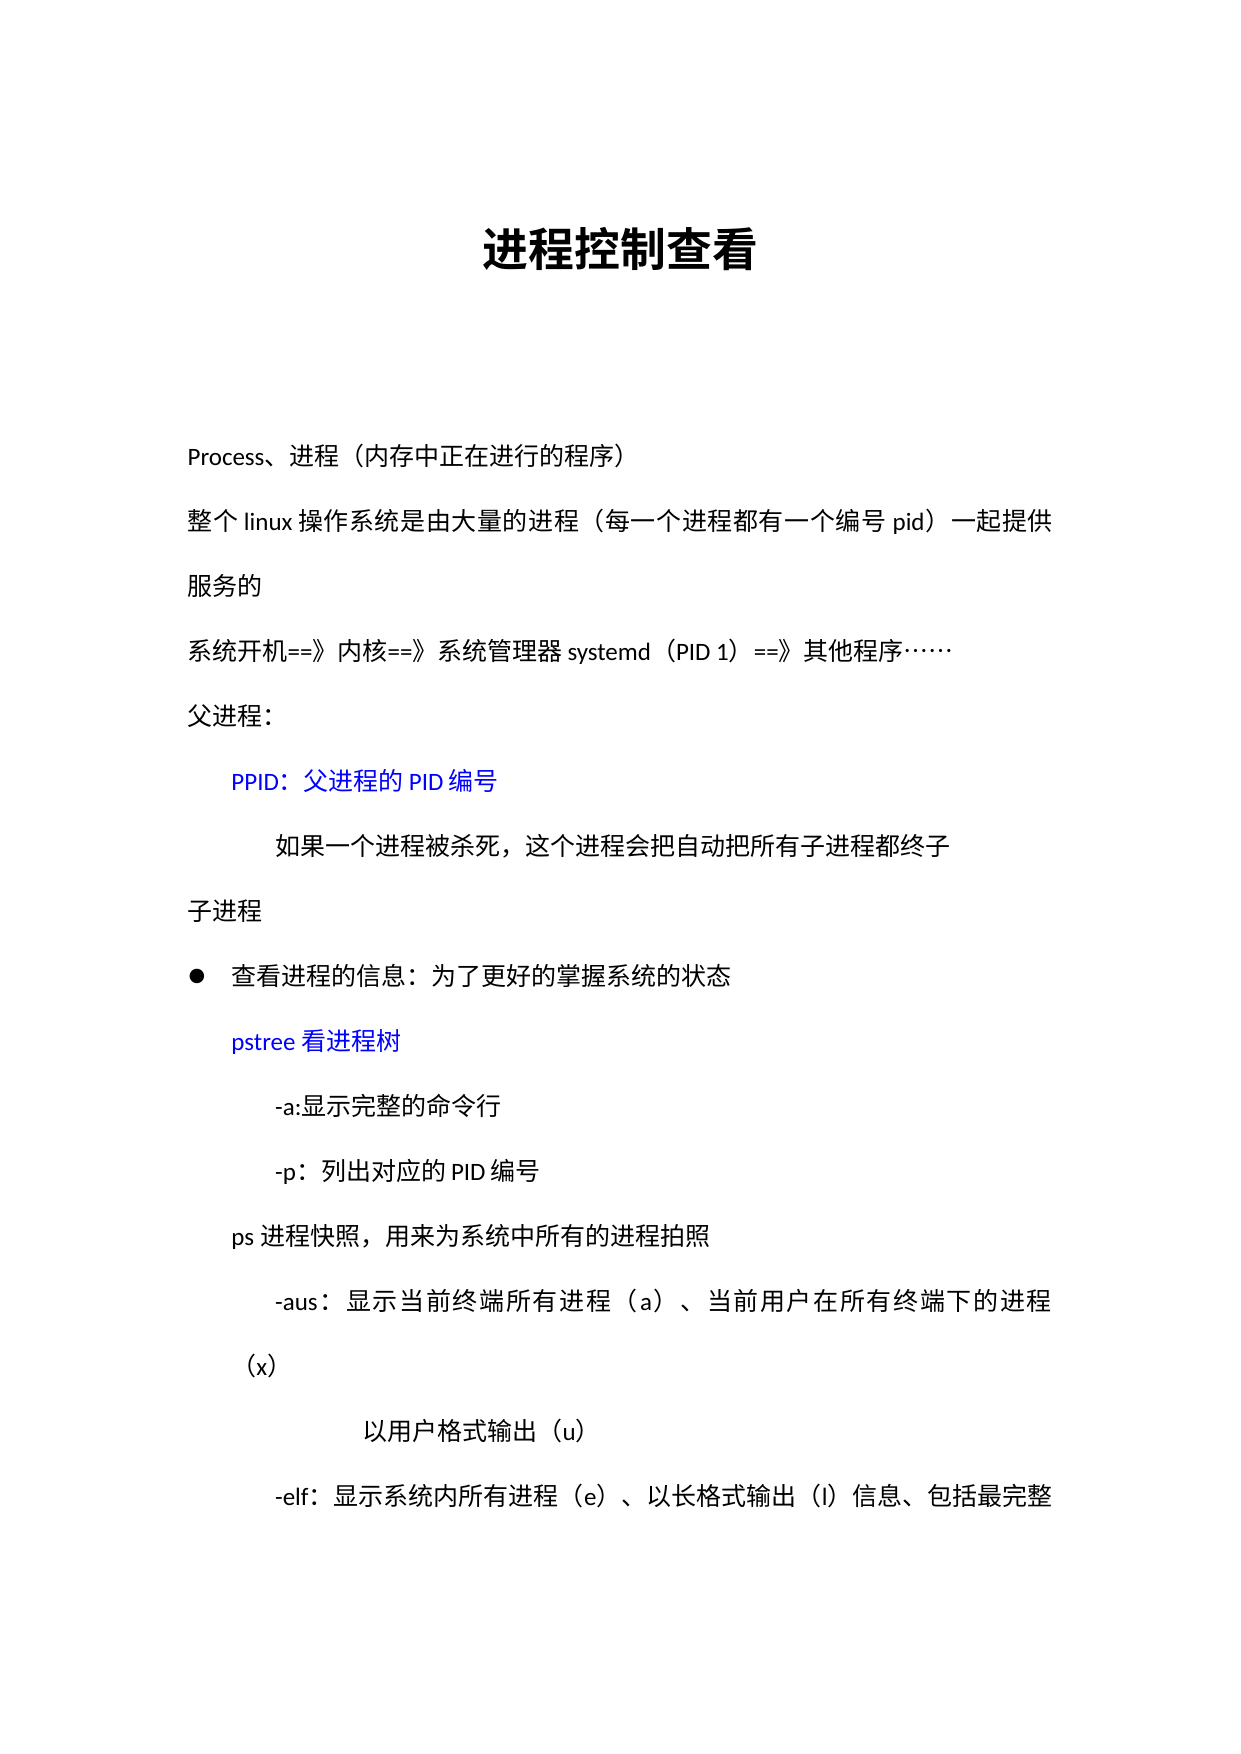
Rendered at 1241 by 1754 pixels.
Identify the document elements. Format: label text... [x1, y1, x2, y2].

text 父进程： [187, 682, 1053, 747]
text Process、进程（内存中正在进行的程序） [187, 422, 1053, 487]
list -p：列出对应的PID编号 [231, 1137, 1053, 1202]
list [231, 1462, 1053, 1527]
text 整个linux操作系统是由大量的进程（每一个进程都有一个编号pid）一起提供服务的 [187, 487, 1053, 617]
text 子进程 [187, 877, 1053, 942]
list pstree 看进程树 [187, 1007, 1053, 1072]
list 以用户格式输出（u） [319, 1397, 1053, 1462]
text 如果一个进程被杀死，这个进程会把自动把所有子进程都终子 [231, 812, 1053, 877]
list -a:显示完整的命令行 [231, 1072, 1053, 1137]
text PPID：父进程的PID编号 [187, 747, 1053, 812]
subtitle 进程控制查看 [187, 197, 1053, 295]
text 系统开机==》内核==》系统管理器systemd（PID 1）==》其他程序…… [187, 617, 1053, 682]
list 查看进程的信息：为了更好的掌握系统的状态 [187, 942, 1053, 1007]
list ps 进程快照，用来为系统中所有的进程拍照 [187, 1202, 1053, 1267]
list -aus：显示当前终端所有进程（a）、当前用户在所有终端下的进程（x） [231, 1267, 1053, 1397]
